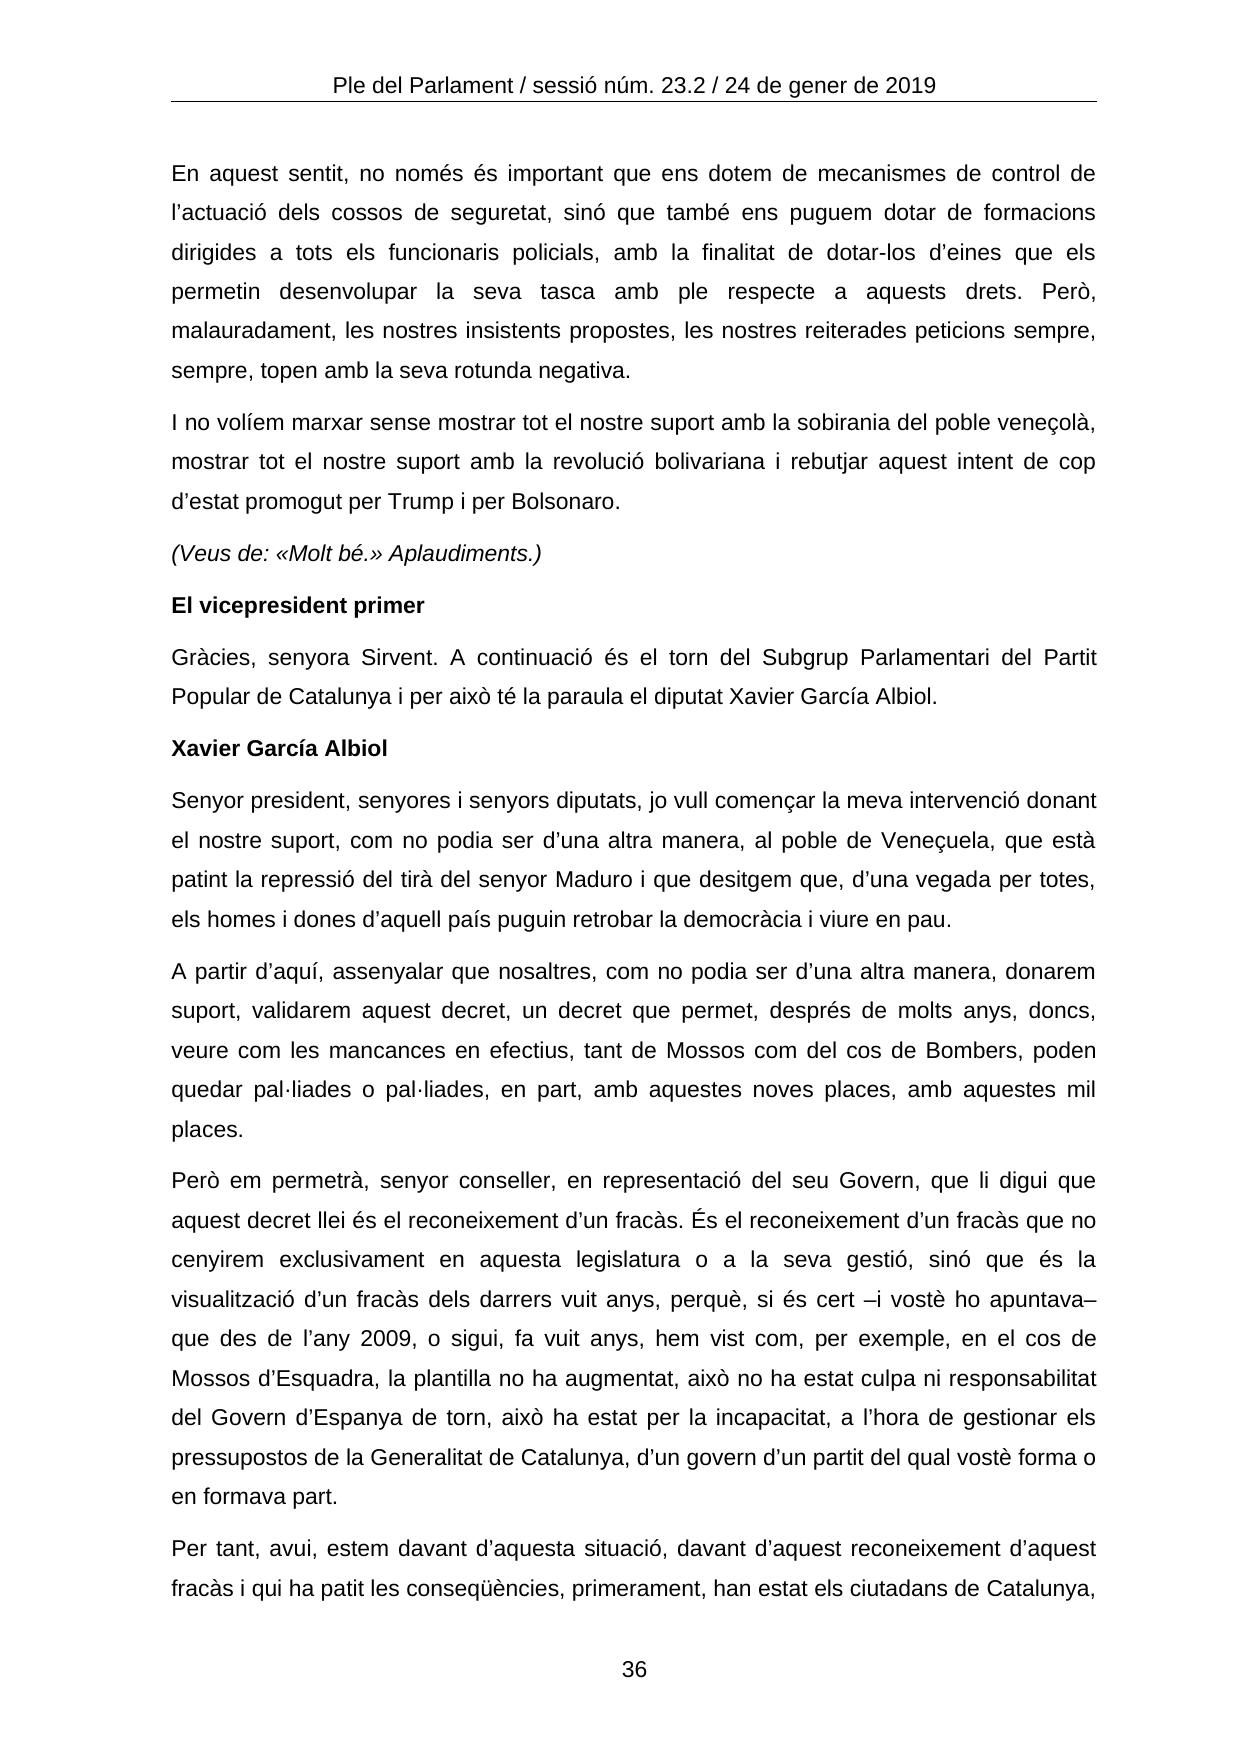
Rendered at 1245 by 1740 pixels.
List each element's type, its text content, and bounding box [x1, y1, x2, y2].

text En aquest sentit, no només és important que ens dotem de mecanismes de control de l’actuació dels cossos de seguretat, sinó que també ens puguem dotar de formacions dirigides a tots els funcionaris policials, amb la finalitat de dotar-los d’eines que els permetin desenvolupar la seva tasca amb ple respecte a aquests drets. Però, malauradament, les nostres insistents propostes, les nostres reiterades peticions sempre, sempre, topen amb la seva rotunda negativa. [171, 159, 1097, 383]
text A partir d’aquí, assenyalar que nosaltres, com no podia ser d’una altra manera, donarem suport, validarem aquest decret, un decret que permet, després de molts anys, doncs, veure com les mancances en efectius, tant de Mossos com del cos de Bombers, poden quedar pal·liades o pal·liades, en part, amb aquestes noves places, amb aquestes mil places. [171, 958, 1097, 1142]
text Xavier García Albiol [171, 735, 1097, 762]
text El vicepresident primer [171, 592, 1097, 618]
text Gràcies, senyora Sirvent. A continuació és el torn del Subgrup Parlamentari del Partit Popular de Catalunya i per això té la paraula el diputat Xavier García Albiol. [171, 644, 1097, 709]
text (Veus de: «Molt bé.» Aplaudiments.) [171, 540, 1097, 566]
text Però em permetrà, senyor conseller, en representació del seu Govern, que li digui que aquest decret llei és el reconeixement d’un fracàs. És el reconeixement d’un fracàs que no cenyirem exclusivament en aquesta legislatura o a la seva gestió, sinó que és la visualització d’un fracàs dels darrers vuit anys, perquè, si és cert –i vostè ho apuntava– que des de l’any 2009, o sigui, fa vuit anys, hem vist com, per exemple, en el cos de Mossos d’Esquadra, la plantilla no ha augmentat, això no ha estat culpa ni responsabilitat del Govern d’Espanya de torn, això ha estat per la incapacitat, a l’hora de gestionar els pressupostos de la Generalitat de Catalunya, d’un govern d’un partit del qual vostè forma o en formava part. [171, 1167, 1097, 1510]
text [171, 1535, 1097, 1601]
text Senyor president, senyores i senyors diputats, jo vull començar la meva intervenció donant el nostre suport, com no podia ser d’una altra manera, al poble de Veneçuela, que està patint la repressió del tirà del senyor Maduro i que desitgem que, d’una vegada per totes, els homes i dones d’aquell país puguin retrobar la democràcia i viure en pau. [171, 787, 1097, 932]
text I no volíem marxar sense mostrar tot el nostre suport amb la sobirania del poble veneçolà, mostrar tot el nostre suport amb la revolució bolivariana i rebutjar aquest intent de cop d’estat promogut per Trump i per Bolsonaro. [171, 409, 1097, 514]
